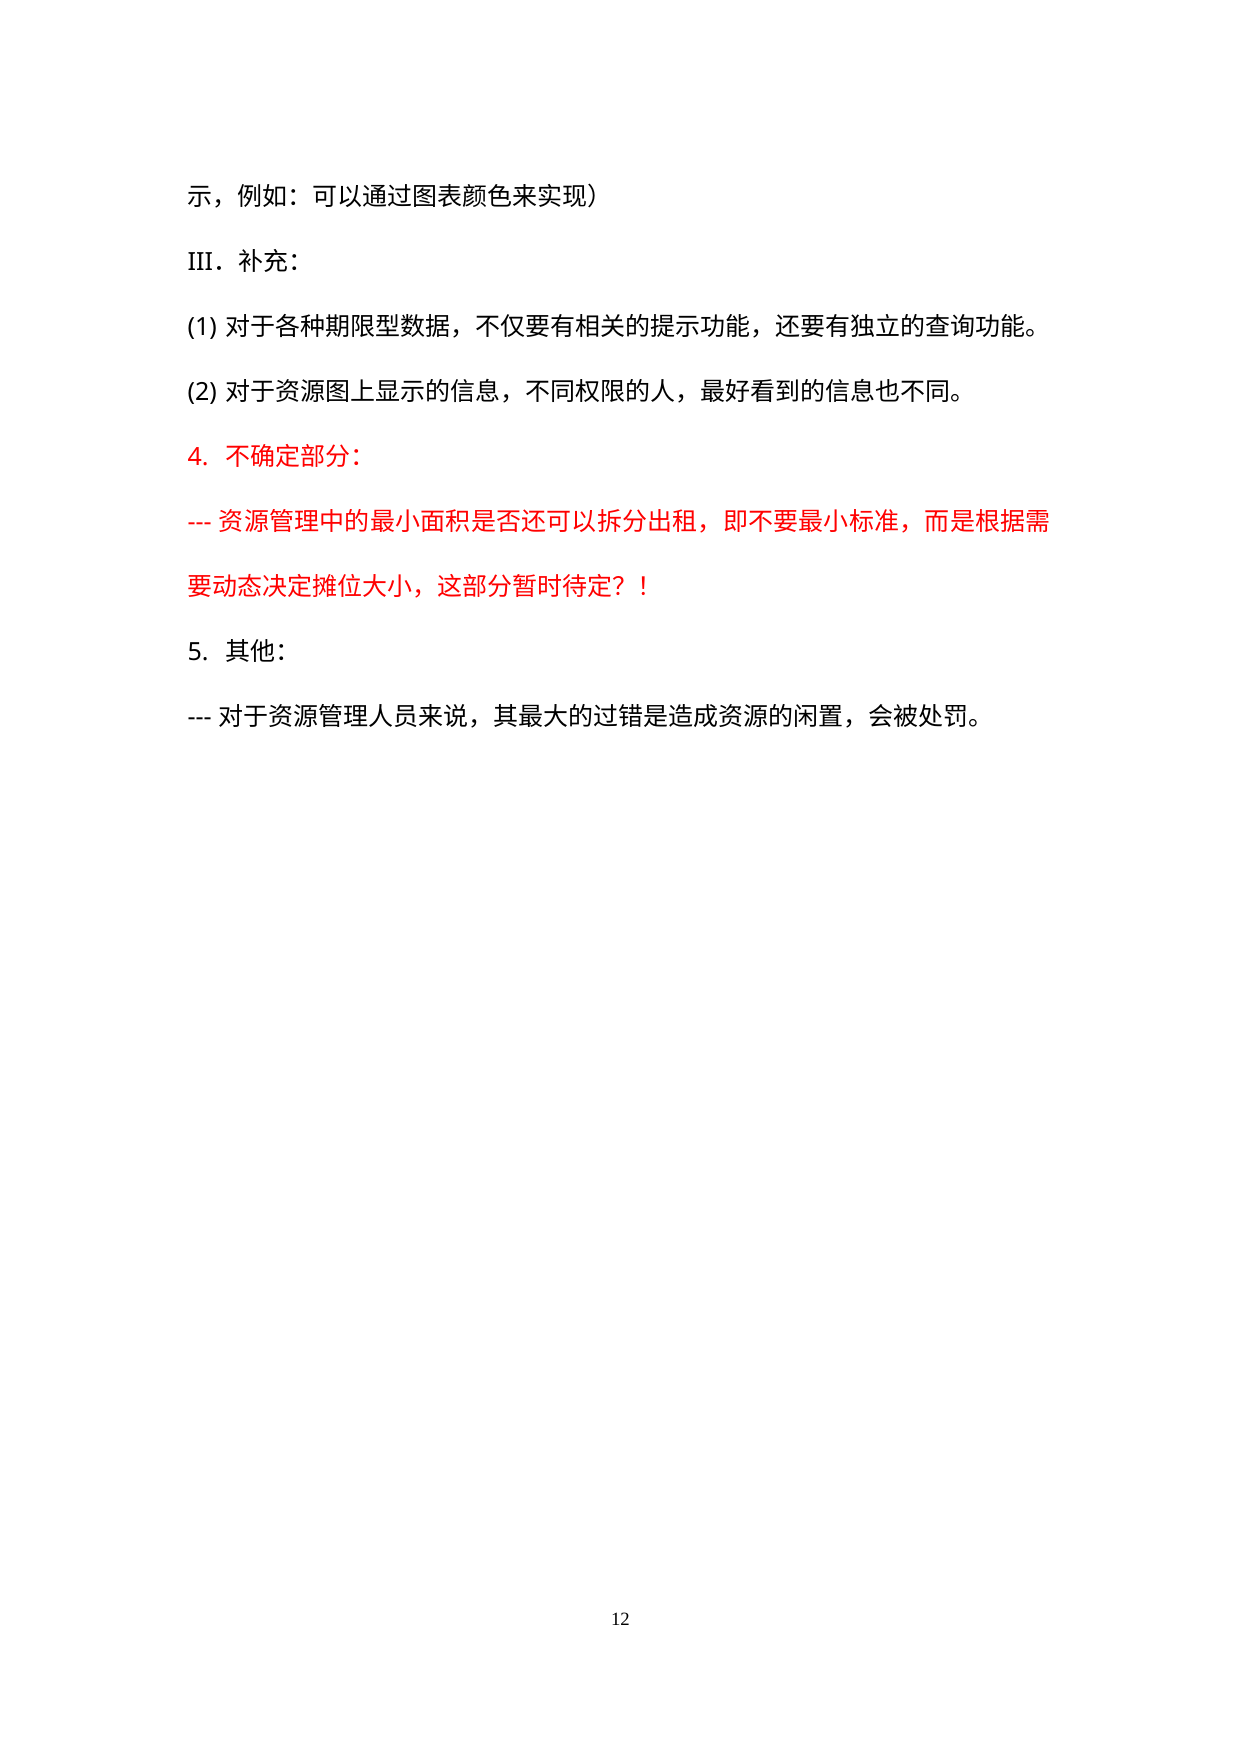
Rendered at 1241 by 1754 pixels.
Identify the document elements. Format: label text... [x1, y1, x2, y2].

list 不确定部分： [187, 422, 1053, 487]
list 对于资源图上显示的信息，不同权限的人，最好看到的信息也不同。 [187, 357, 1053, 422]
text --- 对于资源管理人员来说，其最大的过错是造成资源的闲置，会被处罚。 [187, 682, 1053, 747]
text III．补充： [187, 227, 1053, 292]
text --- 资源管理中的最小面积是否还可以拆分出租，即不要最小标准，而是根据需要动态决定摊位大小，这部分暂时待定？！ [187, 487, 1053, 617]
text --- 资源编号、占用商户的名称、租期（对于租约即将到期的资源，会有特别提示，例如：可以通过图表颜色来实现） [187, 162, 1053, 227]
list 其他： [187, 617, 1053, 682]
list 对于各种期限型数据，不仅要有相关的提示功能，还要有独立的查询功能。 [187, 292, 1053, 357]
